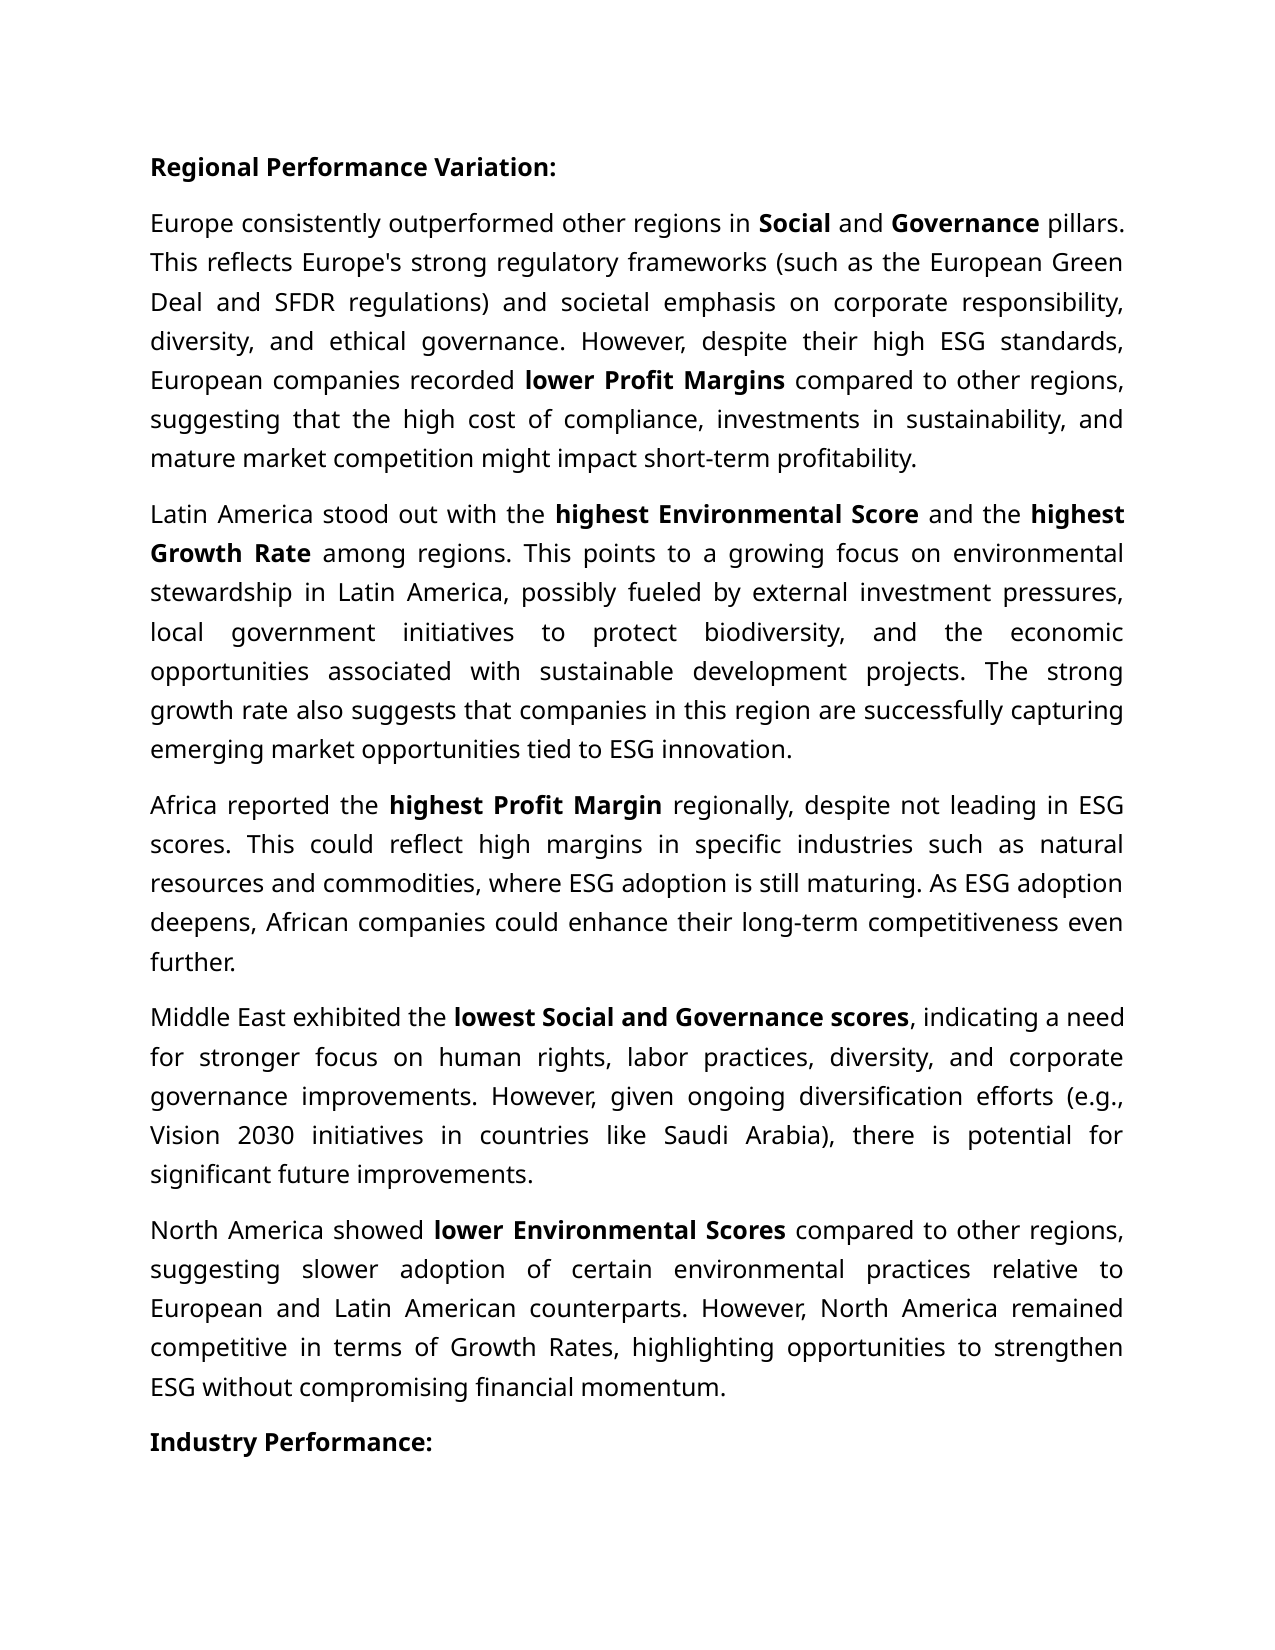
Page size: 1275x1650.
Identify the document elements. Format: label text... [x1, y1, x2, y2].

text Latin America stood out with the highest Environmental Score and the highest Growth Rate among regions. This points to a growing focus on environmental stewardship in Latin America, possibly fueled by external investment pressures, local government initiatives to protect biodiversity, and the economic opportunities associated with sustainable development projects. The strong growth rate also suggests that companies in this region are successfully capturing emerging market opportunities tied to ESG innovation. [150, 497, 1125, 766]
text Regional Performance Variation: [150, 150, 1125, 184]
text Europe consistently outperformed other regions in Social and Governance pillars. This reflects Europe's strong regulatory frameworks (such as the European Green Deal and SFDR regulations) and societal emphasis on corporate responsibility, diversity, and ethical governance. However, despite their high ESG standards, European companies recorded lower Profit Margins compared to other regions, suggesting that the high cost of compliance, investments in sustainability, and mature market competition might impact short-term profitability. [150, 206, 1125, 475]
text Middle East exhibited the lowest Social and Governance scores, indicating a need for stronger focus on human rights, labor practices, diversity, and corporate governance improvements. However, given ongoing diversification efforts (e.g., Vision 2030 initiatives in countries like Saudi Arabia), there is potential for significant future improvements. [150, 1000, 1125, 1191]
text Africa reported the highest Profit Margin regionally, despite not leading in ESG scores. This could reflect high margins in specific industries such as natural resources and commodities, where ESG adoption is still maturing. As ESG adoption deepens, African companies could enhance their long-term competitiveness even further. [150, 787, 1125, 978]
text Industry Performance: [150, 1425, 1125, 1459]
text North America showed lower Environmental Scores compared to other regions, suggesting slower adoption of certain environmental practices relative to European and Latin American counterparts. However, North America remained competitive in terms of Growth Rates, highlighting opportunities to strengthen ESG without compromising financial momentum. [150, 1212, 1125, 1403]
